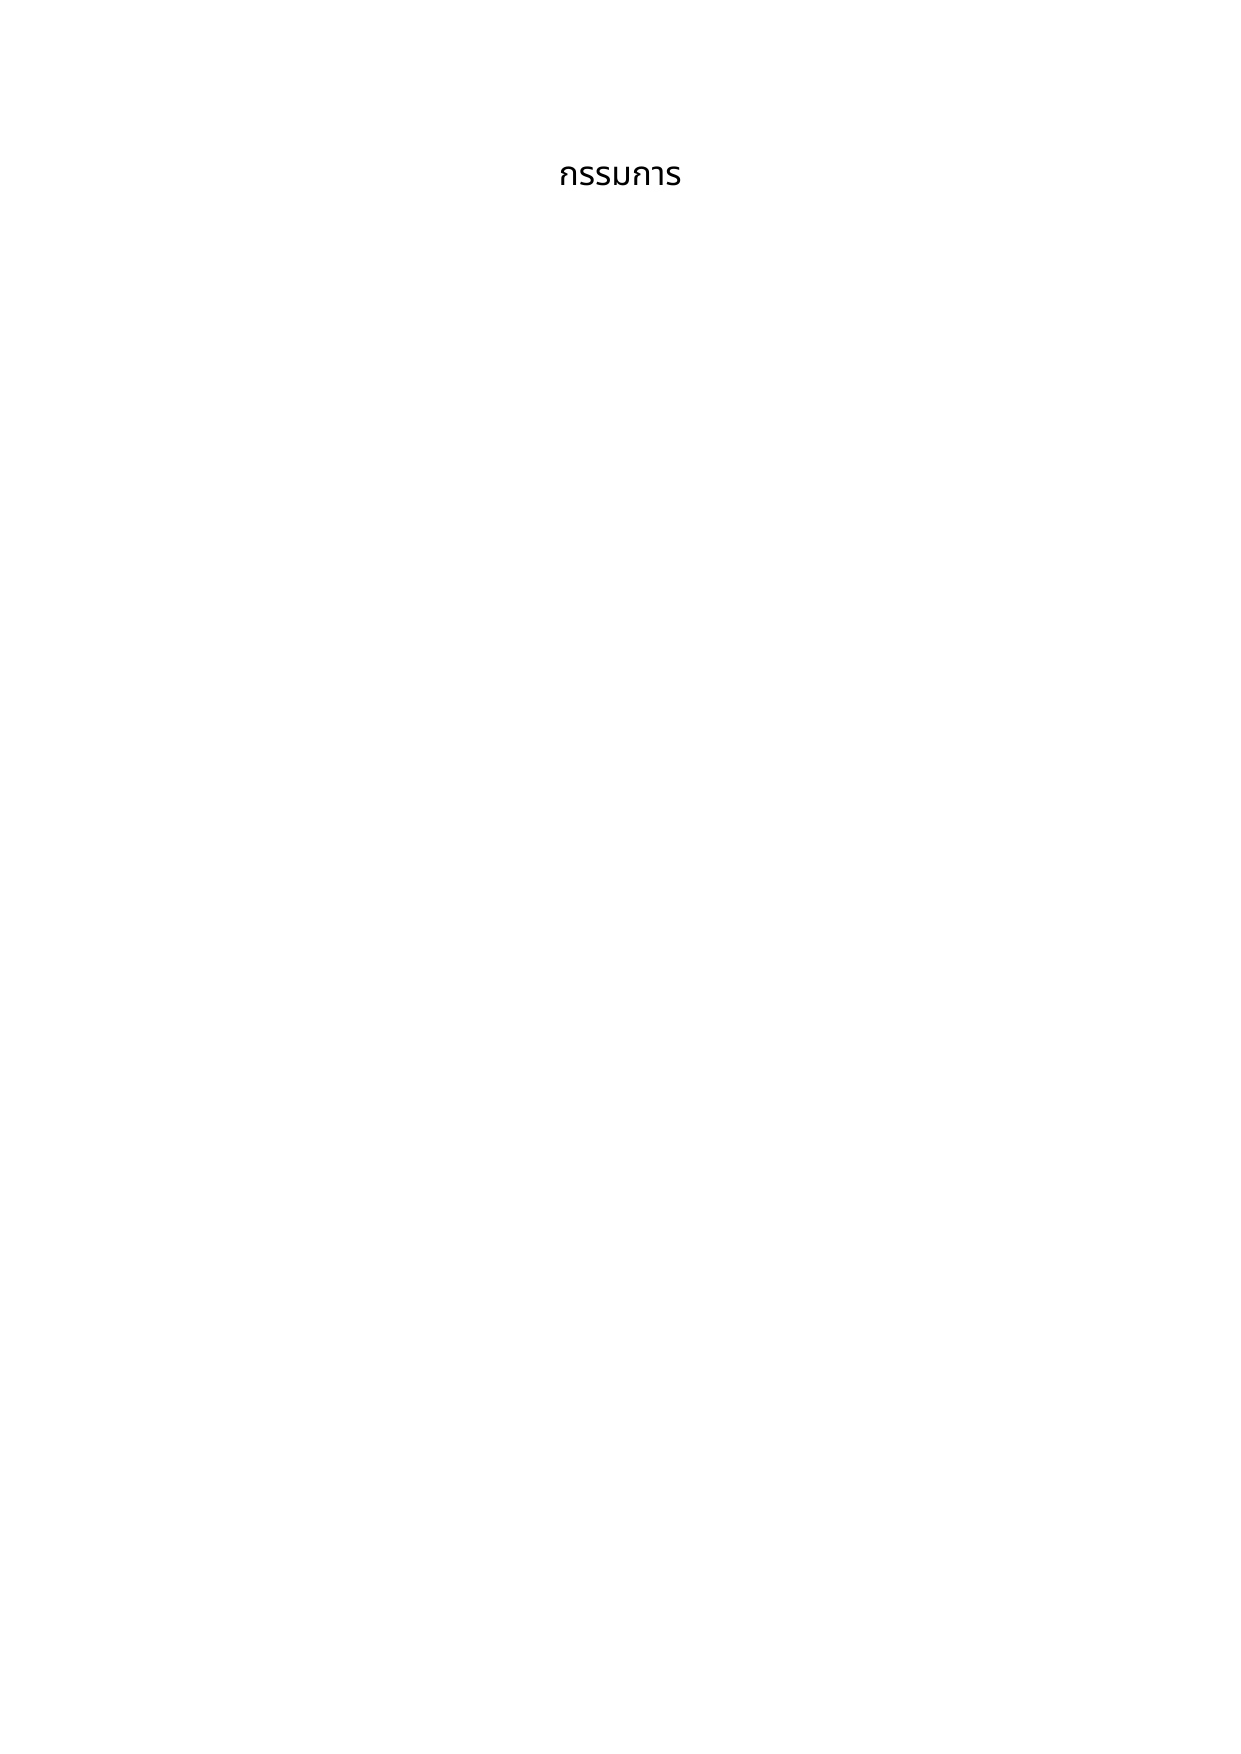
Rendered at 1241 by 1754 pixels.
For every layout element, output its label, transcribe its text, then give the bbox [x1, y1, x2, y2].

text กรรมการ [150, 150, 1090, 200]
